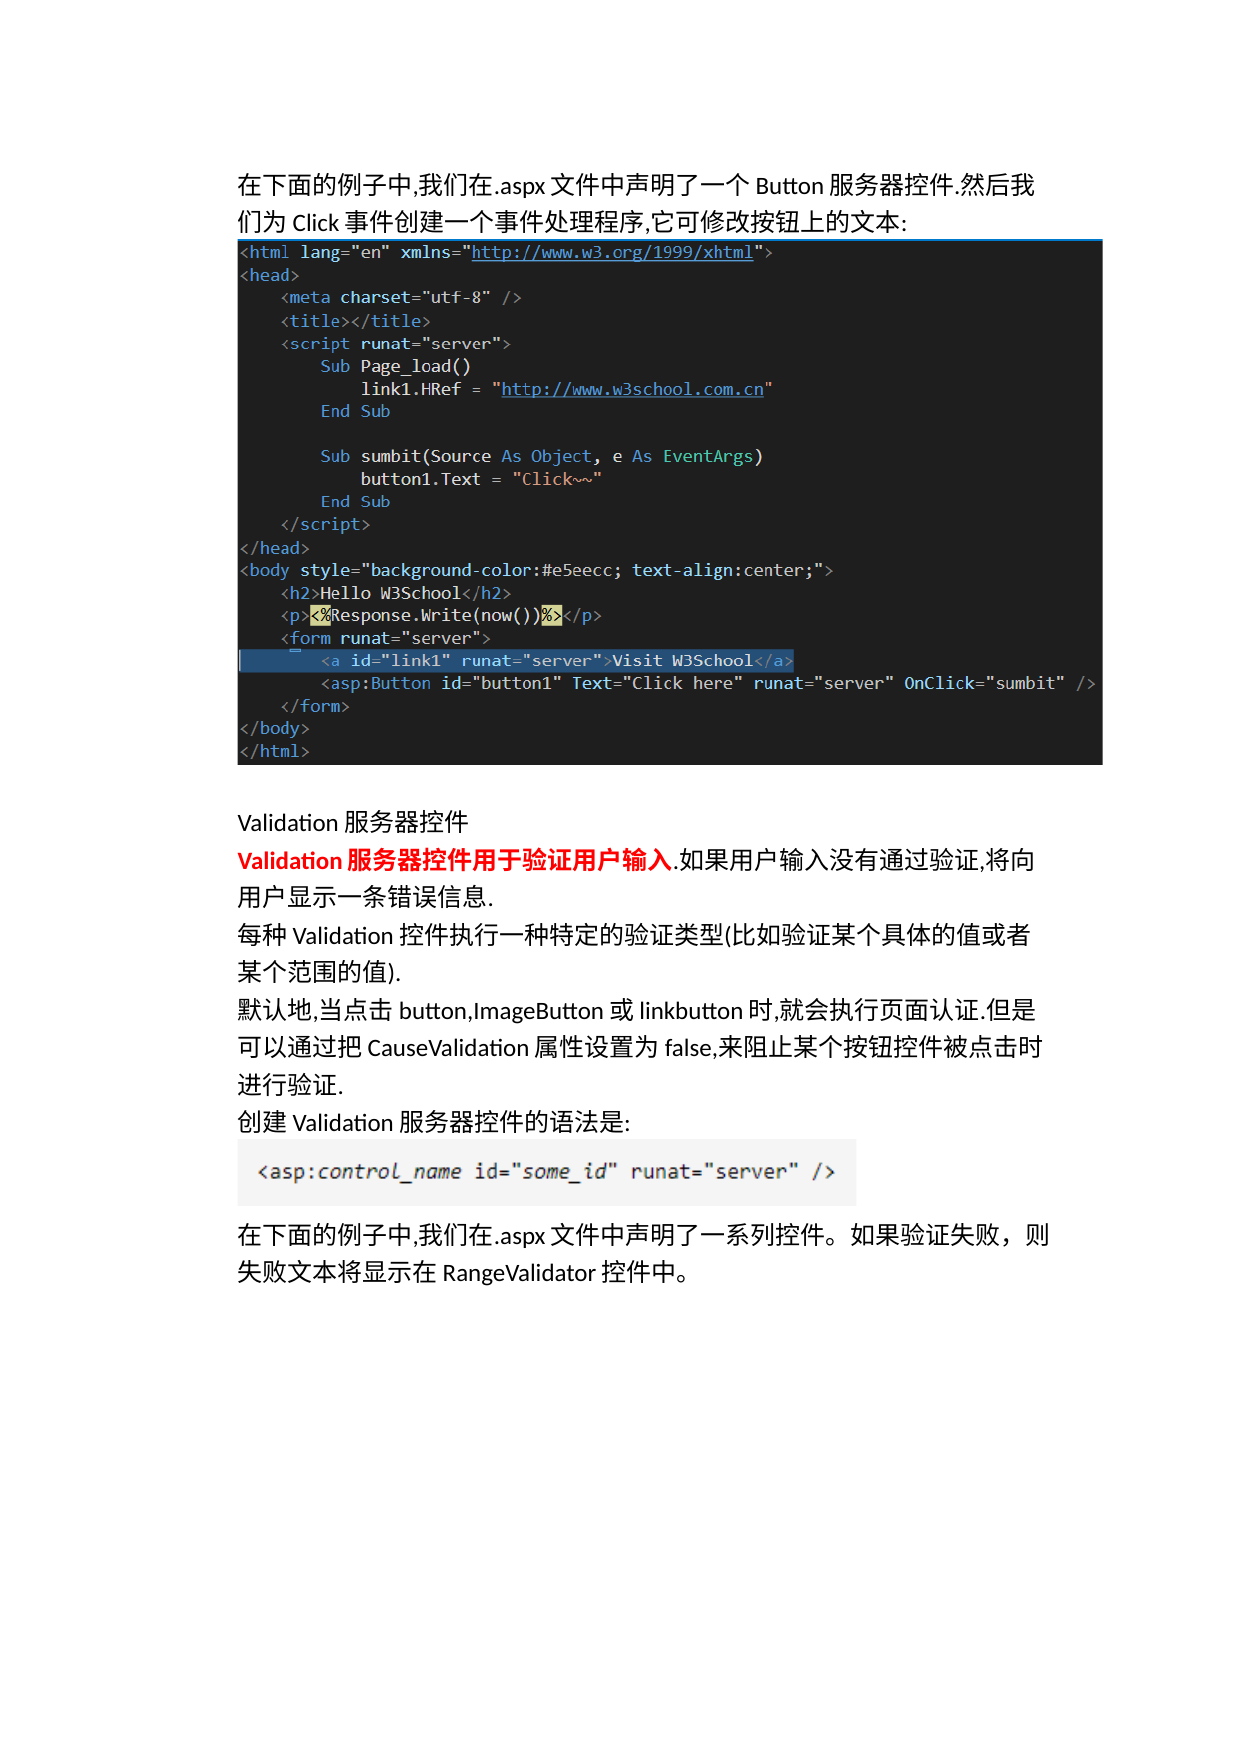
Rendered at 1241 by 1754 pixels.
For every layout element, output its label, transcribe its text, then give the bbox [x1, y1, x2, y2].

list Validation服务器控件用于验证用户输入.如果用户输入没有通过验证,将向用户显示一条错误信息. [237, 839, 1053, 914]
list 在下面的例子中,我们在.aspx文件中声明了一个Button服务器控件.然后我们为Click事件创建一个事件处理程序,它可修改按钮上的文本: [237, 164, 1053, 239]
picture [237, 1139, 857, 1206]
list 默认地,当点击button,ImageButton或linkbutton时,就会执行页面认证.但是可以通过把CauseValidation属性设置为false,来阻止某个按钮控件被点击时进行验证. [237, 989, 1053, 1102]
picture [237, 239, 1103, 765]
list 每种Validation控件执行一种特定的验证类型(比如验证某个具体的值或者某个范围的值). [237, 914, 1053, 989]
list 在下面的例子中,我们在.aspx文件中声明了一系列控件。如果验证失败，则失败文本将显示在RangeValidator控件中。 [237, 1214, 1053, 1289]
list 创建Validation服务器控件的语法是: [237, 1102, 1053, 1139]
list Validation服务器控件 [237, 802, 1053, 839]
